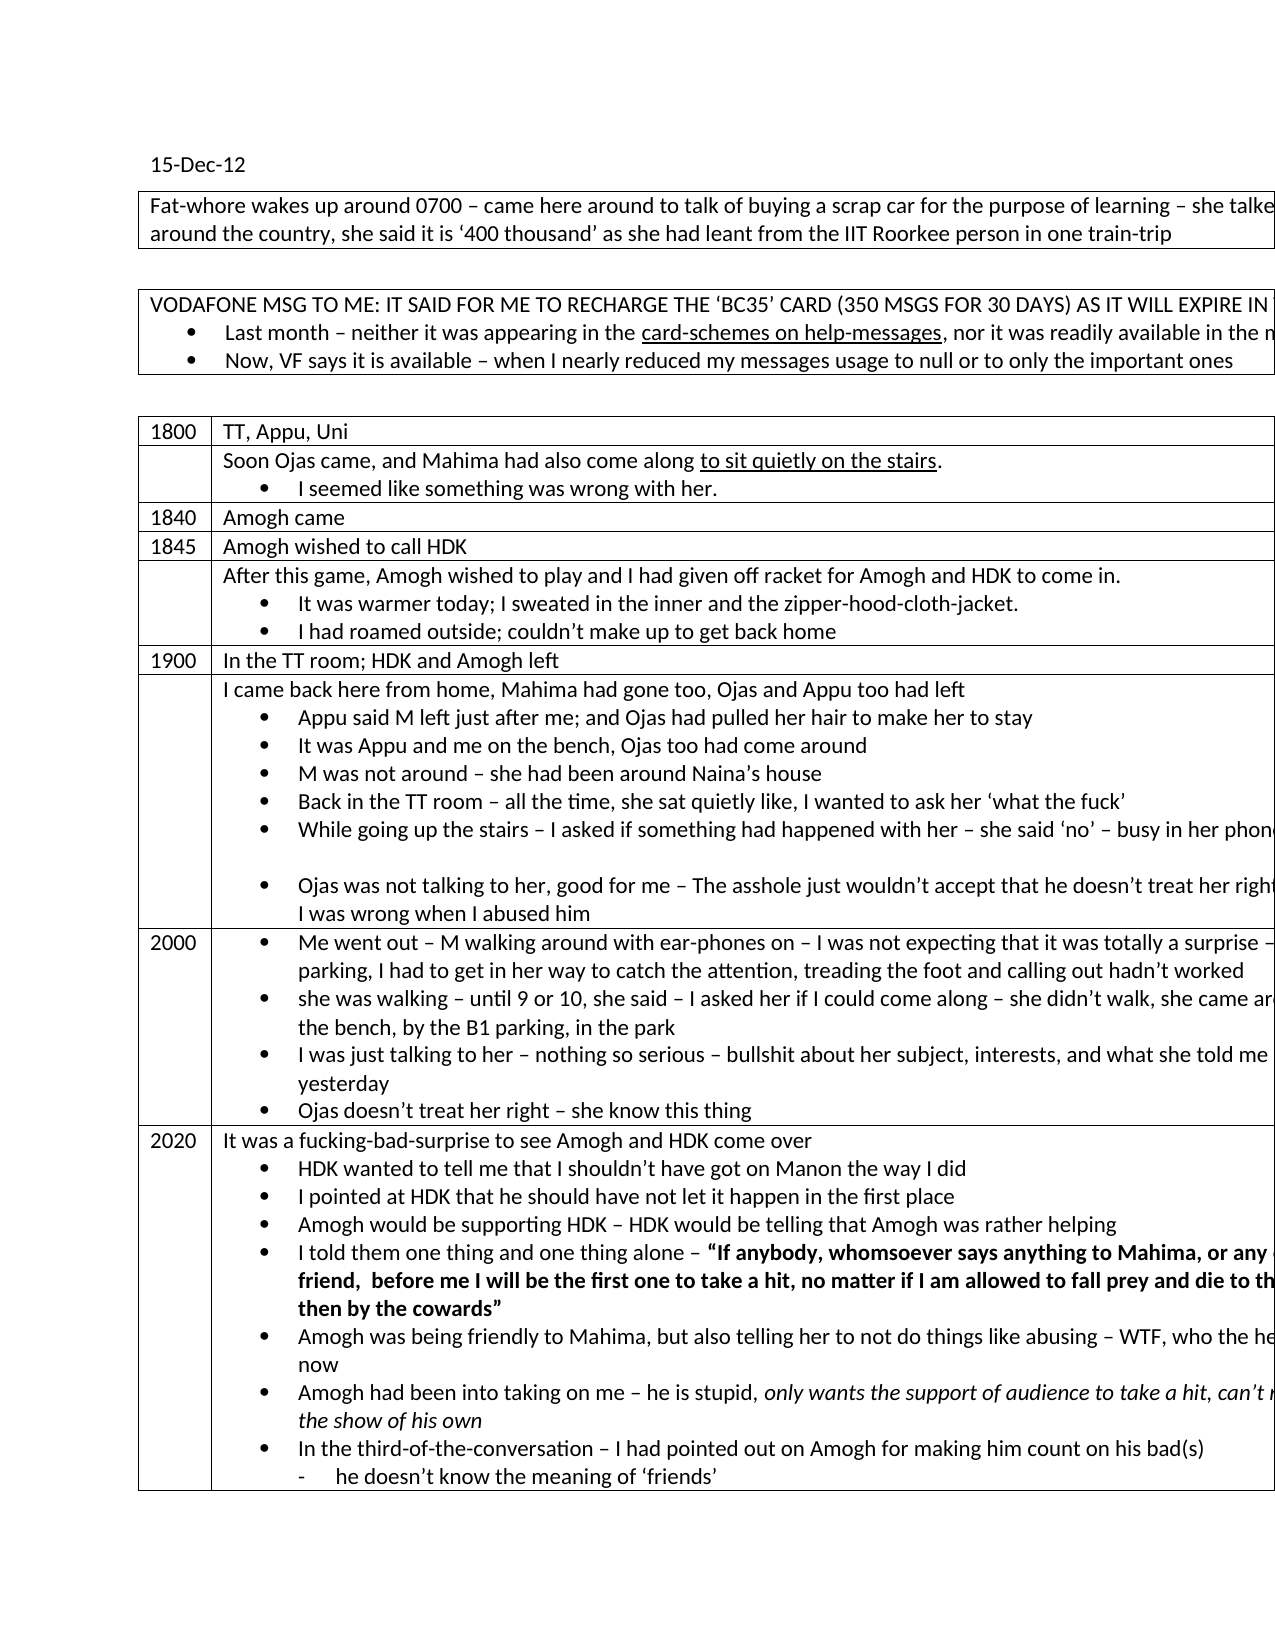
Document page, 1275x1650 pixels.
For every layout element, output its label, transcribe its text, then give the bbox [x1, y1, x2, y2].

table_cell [212, 1126, 1274, 1490]
table_cell Amogh came [212, 503, 1274, 531]
table_cell 2020 [139, 1126, 211, 1490]
table_cell 1840 [139, 503, 211, 531]
table_header TT, Appu, Uni [212, 417, 1274, 445]
table_header Fat-whore wakes up around 0700 – came here around to talk of buying a scrap car for the purpose of learning – she talked of average salary of an average engineer around the country, she said it is ‘400 thousand’ as she had leant from the IIT Roorkee person in one train-trip [139, 192, 1274, 248]
table_cell Soon Ojas came, and Mahima had also come along to sit quietly on the stairs. I seemed like something was wrong with her. [212, 446, 1274, 502]
table_cell Amogh wished to call HDK [212, 532, 1274, 560]
table_cell [139, 446, 211, 502]
table_cell I came back here from home, Mahima had gone too, Ojas and Appu too had left Appu said M left just after me; and Ojas had pulled her hair to make her to stay It was Appu and me on the bench, Ojas too had come around M was not around – she had been around Naina’s house Back in the TT room – all the time, she sat quietly like, I wanted to ask her ‘what the fuck’ While going up the stairs – I asked if something had happened with her – she said ‘no’ – busy in her phone Ojas was not talking to her, good for me – The asshole just wouldn’t accept that he doesn’t treat her right – he felt I was wrong when I abused him [212, 675, 1274, 927]
table_cell 1900 [139, 646, 211, 674]
text 15-Dec-12 [150, 150, 1125, 178]
table_cell [139, 561, 211, 645]
table_cell Me went out – M walking around with ear-phones on – I was not expecting that it was totally a surprise – B1 parking, I had to get in her way to catch the attention, treading the foot and calling out hadn’t worked she was walking – until 9 or 10, she said – I asked her if I could come along – she didn’t walk, she came around on the bench, by the B1 parking, in the park I was just talking to her – nothing so serious – bullshit about her subject, interests, and what she told me about yesterday Ojas doesn’t treat her right – she know this thing [212, 929, 1274, 1125]
table_header VODAFONE MSG TO ME: IT SAID FOR ME TO RECHARGE THE ‘BC35’ CARD (350 MSGS FOR 30 DAYS) AS IT WILL EXPIRE IN TWO DAYS Last month – neither it was appearing in the card-schemes on help-messages, nor it was readily available in the market Now, VF says it is available – when I nearly reduced my messages usage to null or to only the important ones [139, 290, 1274, 374]
table_cell [139, 675, 211, 927]
table_cell 1845 [139, 532, 211, 560]
table_header 1800 [139, 417, 211, 445]
table_cell After this game, Amogh wished to play and I had given off racket for Amogh and HDK to come in. It was warmer today; I sweated in the inner and the zipper-hood-cloth-jacket. I had roamed outside; couldn’t make up to get back home [212, 561, 1274, 645]
table_cell 2000 [139, 929, 211, 1125]
table_cell In the TT room; HDK and Amogh left [212, 646, 1274, 674]
